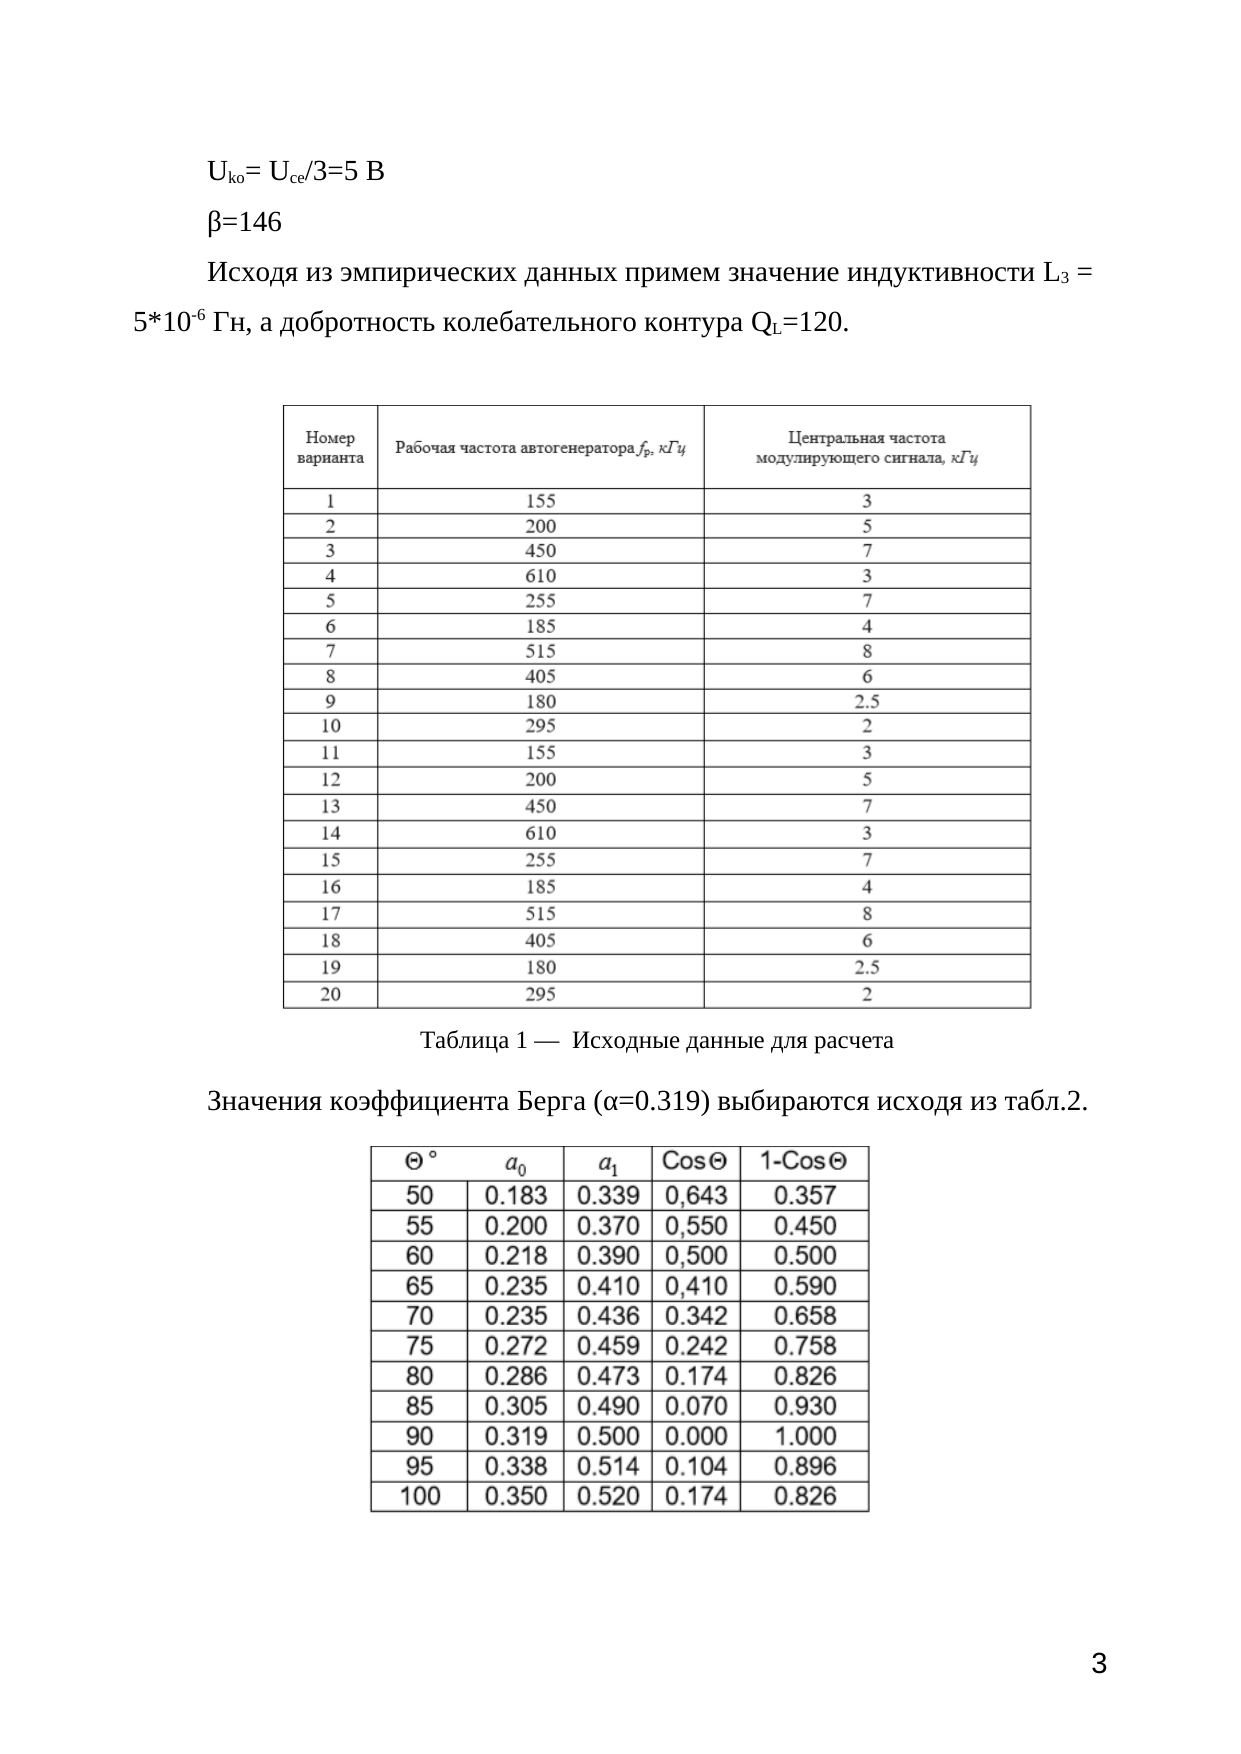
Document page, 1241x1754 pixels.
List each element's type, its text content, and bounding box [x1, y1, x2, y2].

text Таблица 1 — Исходные данные для расчета [133, 1026, 1107, 1054]
text Значения коэффициента Берга (α=0.319) выбираются исходя из табл.2. [133, 1083, 1107, 1117]
text Исходя из эмпирических данных примем значение индуктивности L3 = 5*10-6 Гн, а добротность колебательного контура QL=120. [133, 254, 1107, 338]
text β=146 [133, 204, 1107, 237]
text Uko= Uce/3=5 В [133, 153, 1107, 187]
picture [360, 1146, 880, 1521]
picture [276, 405, 1038, 1012]
